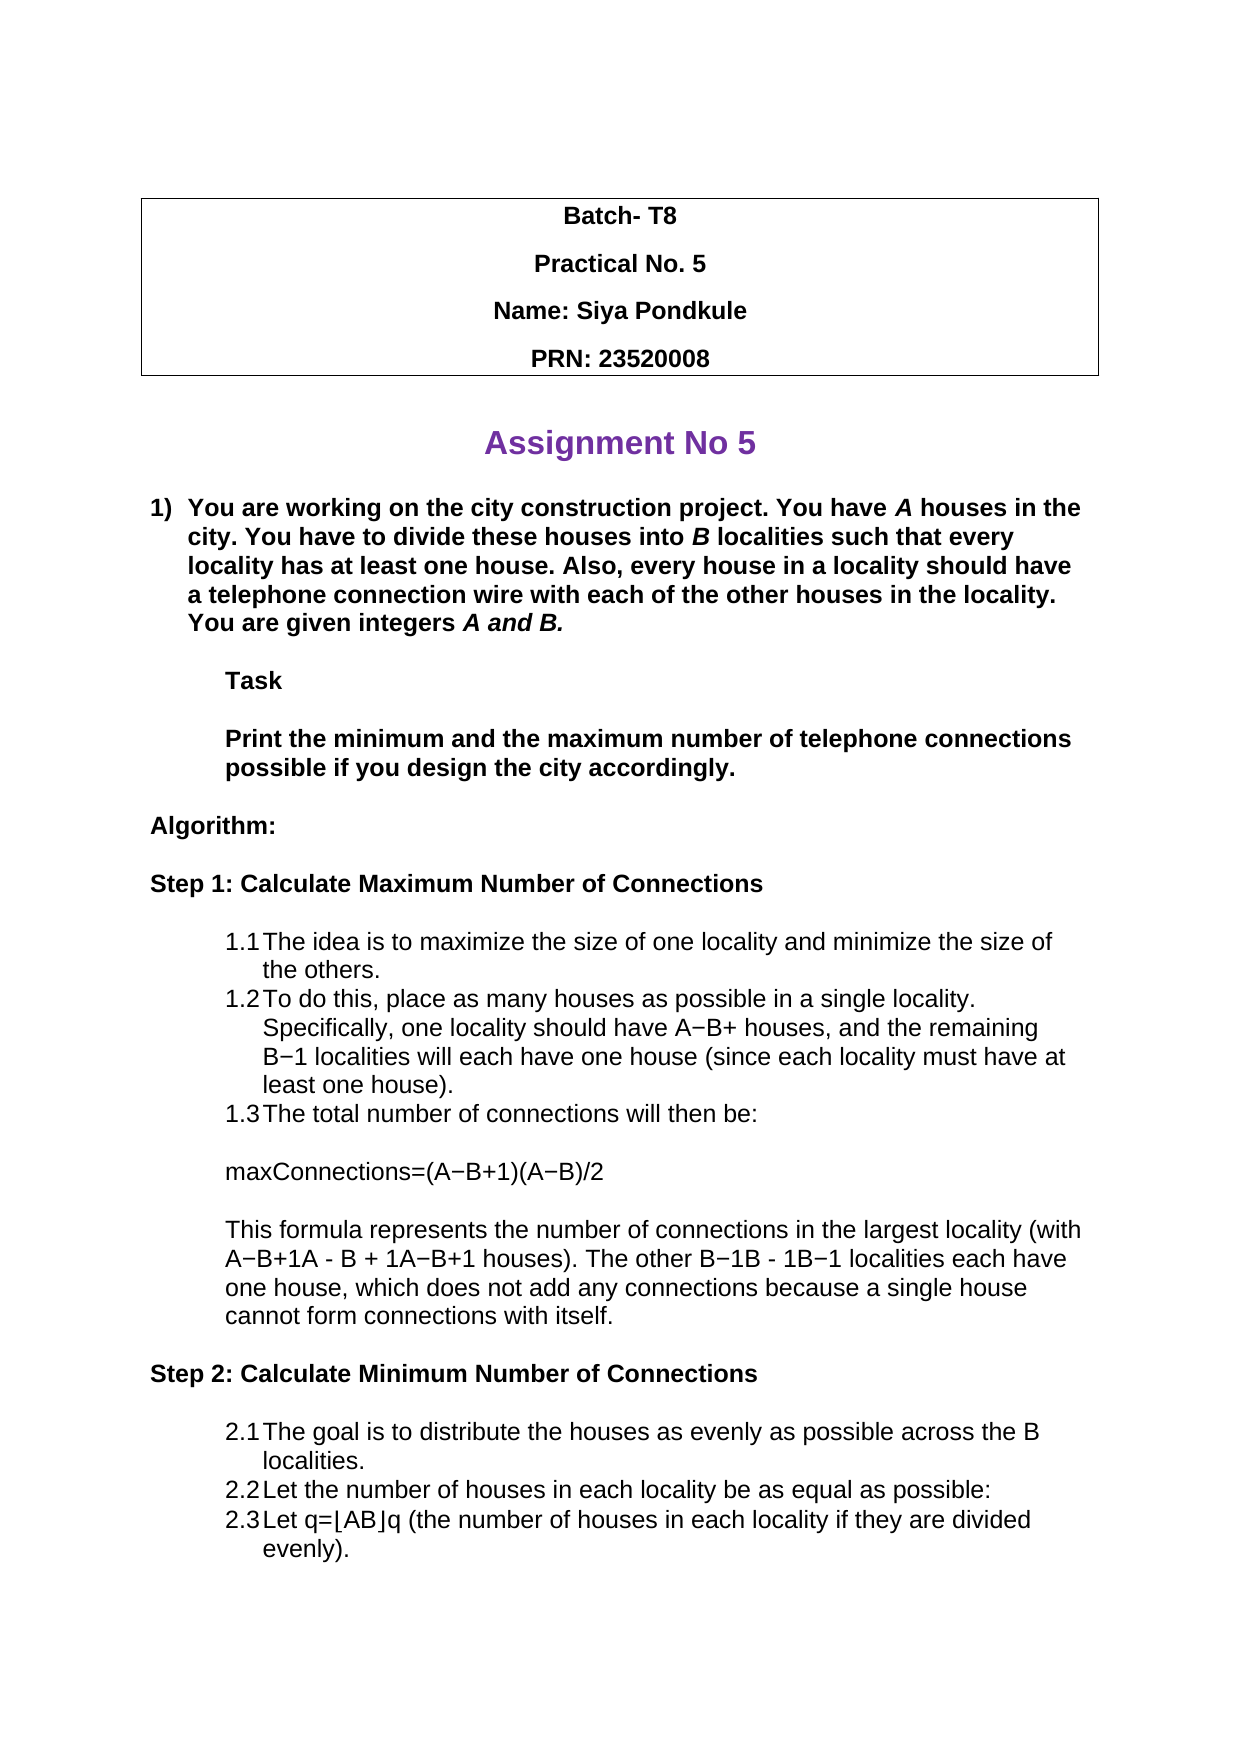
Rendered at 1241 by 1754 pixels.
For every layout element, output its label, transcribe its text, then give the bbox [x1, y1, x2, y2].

list The total number of connections will then be: [225, 1099, 1090, 1128]
text Name: Siya Pondkule [142, 293, 1098, 325]
text Print the minimum and the maximum number of telephone connections possible if you design the city accordingly. [225, 724, 1090, 782]
list The goal is to distribute the houses as evenly as possible across the B localities. [225, 1417, 1090, 1475]
text Step 1: Calculate Maximum Number of Connections [150, 869, 1090, 898]
list Let q=⌊AB⌋q (the number of houses in each locality if they are divided evenly). [225, 1503, 1090, 1562]
text Task [225, 666, 1090, 695]
text This formula represents the number of connections in the largest locality (with A−B+1A - B + 1A−B+1 houses). The other B−1B - 1B−1 localities each have one house, which does not add any connections because a single house cannot form connections with itself. [225, 1215, 1090, 1330]
text Algorithm: [150, 811, 1090, 840]
text Batch- T8 [142, 199, 1098, 229]
text Assignment No 5 [150, 423, 1090, 461]
text Practical No. 5 [142, 245, 1098, 277]
text PRN: 23520008 [142, 341, 1098, 375]
text Step 2: Calculate Minimum Number of Connections [150, 1359, 1090, 1388]
list You are working on the city construction project. You have A houses in the city. You have to divide these houses into B localities such that every locality has at least one house. Also, every house in a locality should have a telephone connection wire with each of the other houses in the locality. You are given integers A and B. [150, 493, 1090, 637]
list The idea is to maximize the size of one locality and minimize the size of the others. [225, 927, 1090, 984]
text maxConnections=(A−B+1)(A−B)/2 [225, 1157, 1090, 1186]
list Let the number of houses in each locality be as equal as possible: [225, 1475, 1090, 1503]
list To do this, place as many houses as possible in a single locality. Specifically, one locality should have A−B+ houses, and the remaining B−1 localities will each have one house (since each locality must have at least one house). [225, 984, 1090, 1099]
